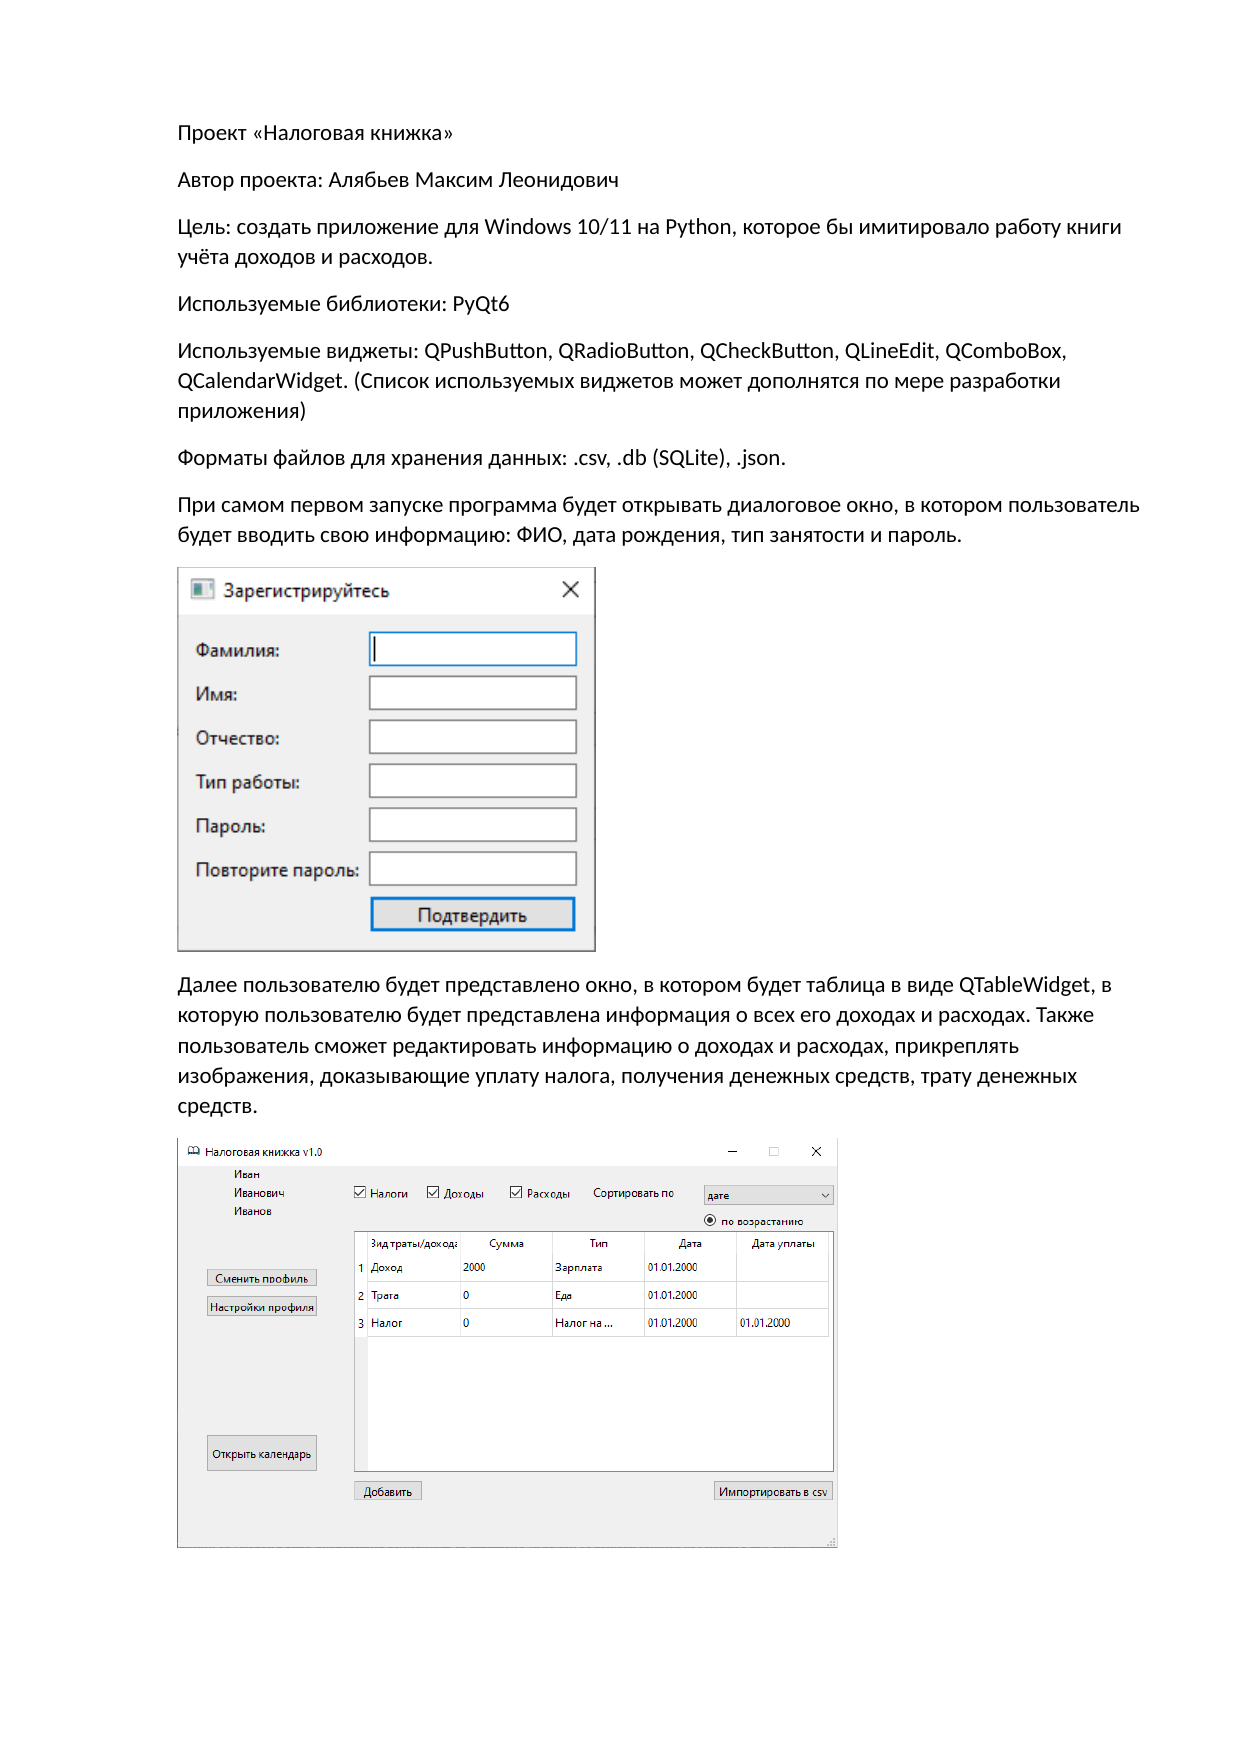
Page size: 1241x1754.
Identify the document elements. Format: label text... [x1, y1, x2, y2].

text Используемые библиотеки: PyQt6 [177, 289, 1152, 317]
text Цель: создать приложение для Windows 10/11 на Python, которое бы имитировало работу книги учёта доходов и расходов. [177, 212, 1152, 270]
picture [177, 1138, 838, 1548]
text Автор проекта: Алябьев Максим Леонидович [177, 165, 1152, 193]
text Используемые виджеты: QPushButton, QRadioButton, QCheckButton, QLineEdit, QComboBox, QCalendarWidget. (Список используемых виджетов может дополнятся по мере разработки приложения) [177, 336, 1152, 424]
picture [177, 567, 596, 952]
text Проект «Налоговая книжка» [177, 118, 1152, 146]
text Далее пользователю будет представлено окно, в котором будет таблица в виде QTableWidget, в которую пользователю будет представлена информация о всех его доходах и расходах. Также пользователь сможет редактировать информацию о доходах и расходах, прикреплять изображения, доказывающие уплату налога, получения денежных средств, трату денежных средств. [177, 970, 1152, 1119]
text При самом первом запуске программа будет открывать диалоговое окно, в котором пользователь будет вводить свою информацию: ФИО, дата рождения, тип занятости и пароль. [177, 490, 1152, 548]
text Форматы файлов для хранения данных: .csv, .db (SQLite), .json. [177, 443, 1152, 471]
